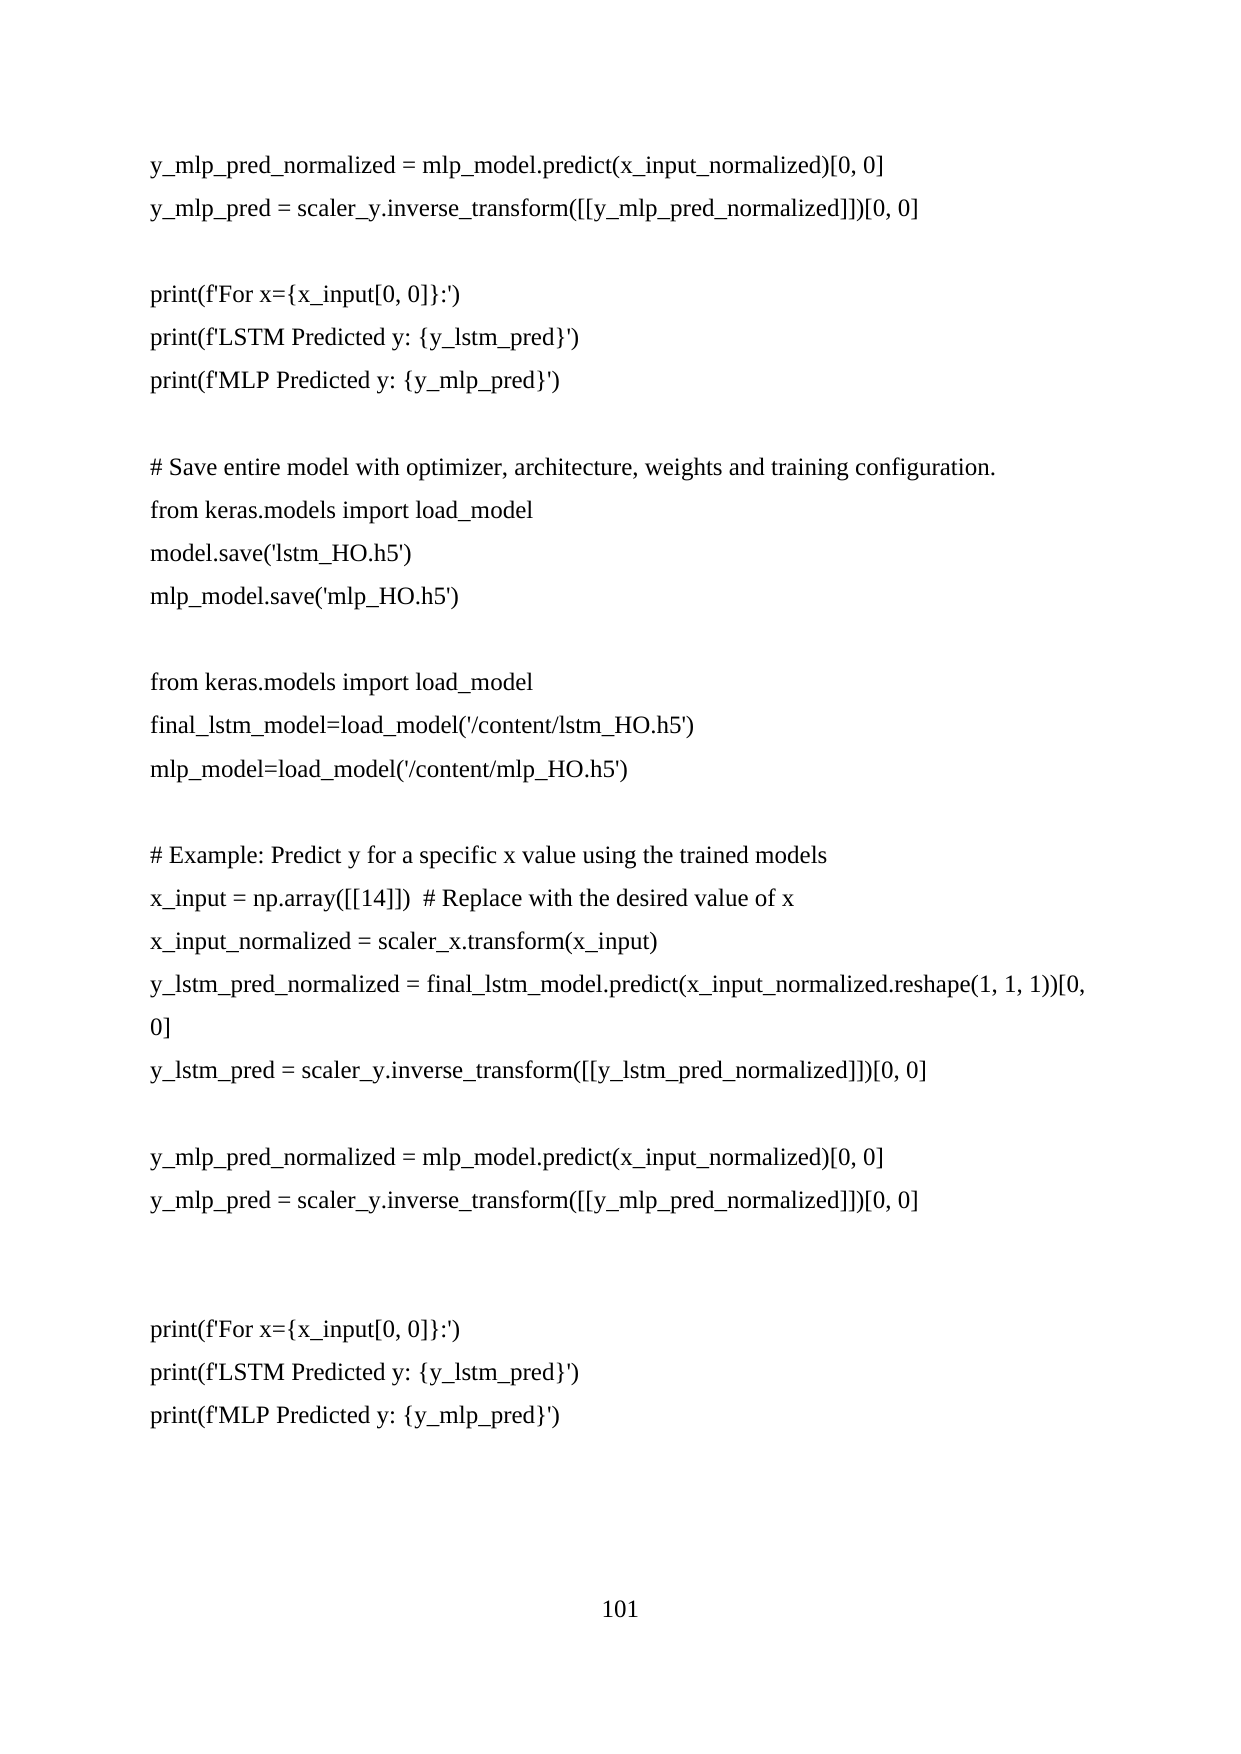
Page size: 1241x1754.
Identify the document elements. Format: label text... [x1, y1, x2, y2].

text print(f'For x={x_input[0, 0]}:') [150, 279, 1090, 308]
text y_mlp_pred = scaler_y.inverse_transform([[y_mlp_pred_normalized]])[0, 0] [150, 193, 1090, 222]
text from keras.models import load_model [150, 667, 1090, 696]
text from keras.models import load_model [150, 495, 1090, 524]
text final_lstm_model=load_model('/content/lstm_HO.h5') [150, 711, 1090, 739]
text # Save entire model with optimizer, architecture, weights and training configuration. [150, 452, 1090, 481]
text # Example: Predict y for a specific x value using the trained models [150, 840, 1090, 869]
text print(f'For x={x_input[0, 0]}:') [150, 1314, 1090, 1343]
text y_lstm_pred_normalized = final_lstm_model.predict(x_input_normalized.reshape(1, 1, 1))[0, 0] [150, 969, 1090, 1041]
text print(f'MLP Predicted y: {y_mlp_pred}') [150, 366, 1090, 394]
text print(f'MLP Predicted y: {y_mlp_pred}') [150, 1401, 1090, 1429]
text print(f'LSTM Predicted y: {y_lstm_pred}') [150, 1357, 1090, 1386]
text x_input_normalized = scaler_x.transform(x_input) [150, 926, 1090, 955]
text print(f'LSTM Predicted y: {y_lstm_pred}') [150, 322, 1090, 351]
text mlp_model=load_model('/content/mlp_HO.h5') [150, 754, 1090, 782]
text mlp_model.save('mlp_HO.h5') [150, 581, 1090, 610]
text model.save('lstm_HO.h5') [150, 538, 1090, 567]
text x_input = np.array([[14]]) # Replace with the desired value of x [150, 883, 1090, 912]
text y_mlp_pred_normalized = mlp_model.predict(x_input_normalized)[0, 0] [150, 150, 1090, 179]
text y_mlp_pred = scaler_y.inverse_transform([[y_mlp_pred_normalized]])[0, 0] [150, 1185, 1090, 1214]
text y_lstm_pred = scaler_y.inverse_transform([[y_lstm_pred_normalized]])[0, 0] [150, 1056, 1090, 1084]
text y_mlp_pred_normalized = mlp_model.predict(x_input_normalized)[0, 0] [150, 1142, 1090, 1171]
